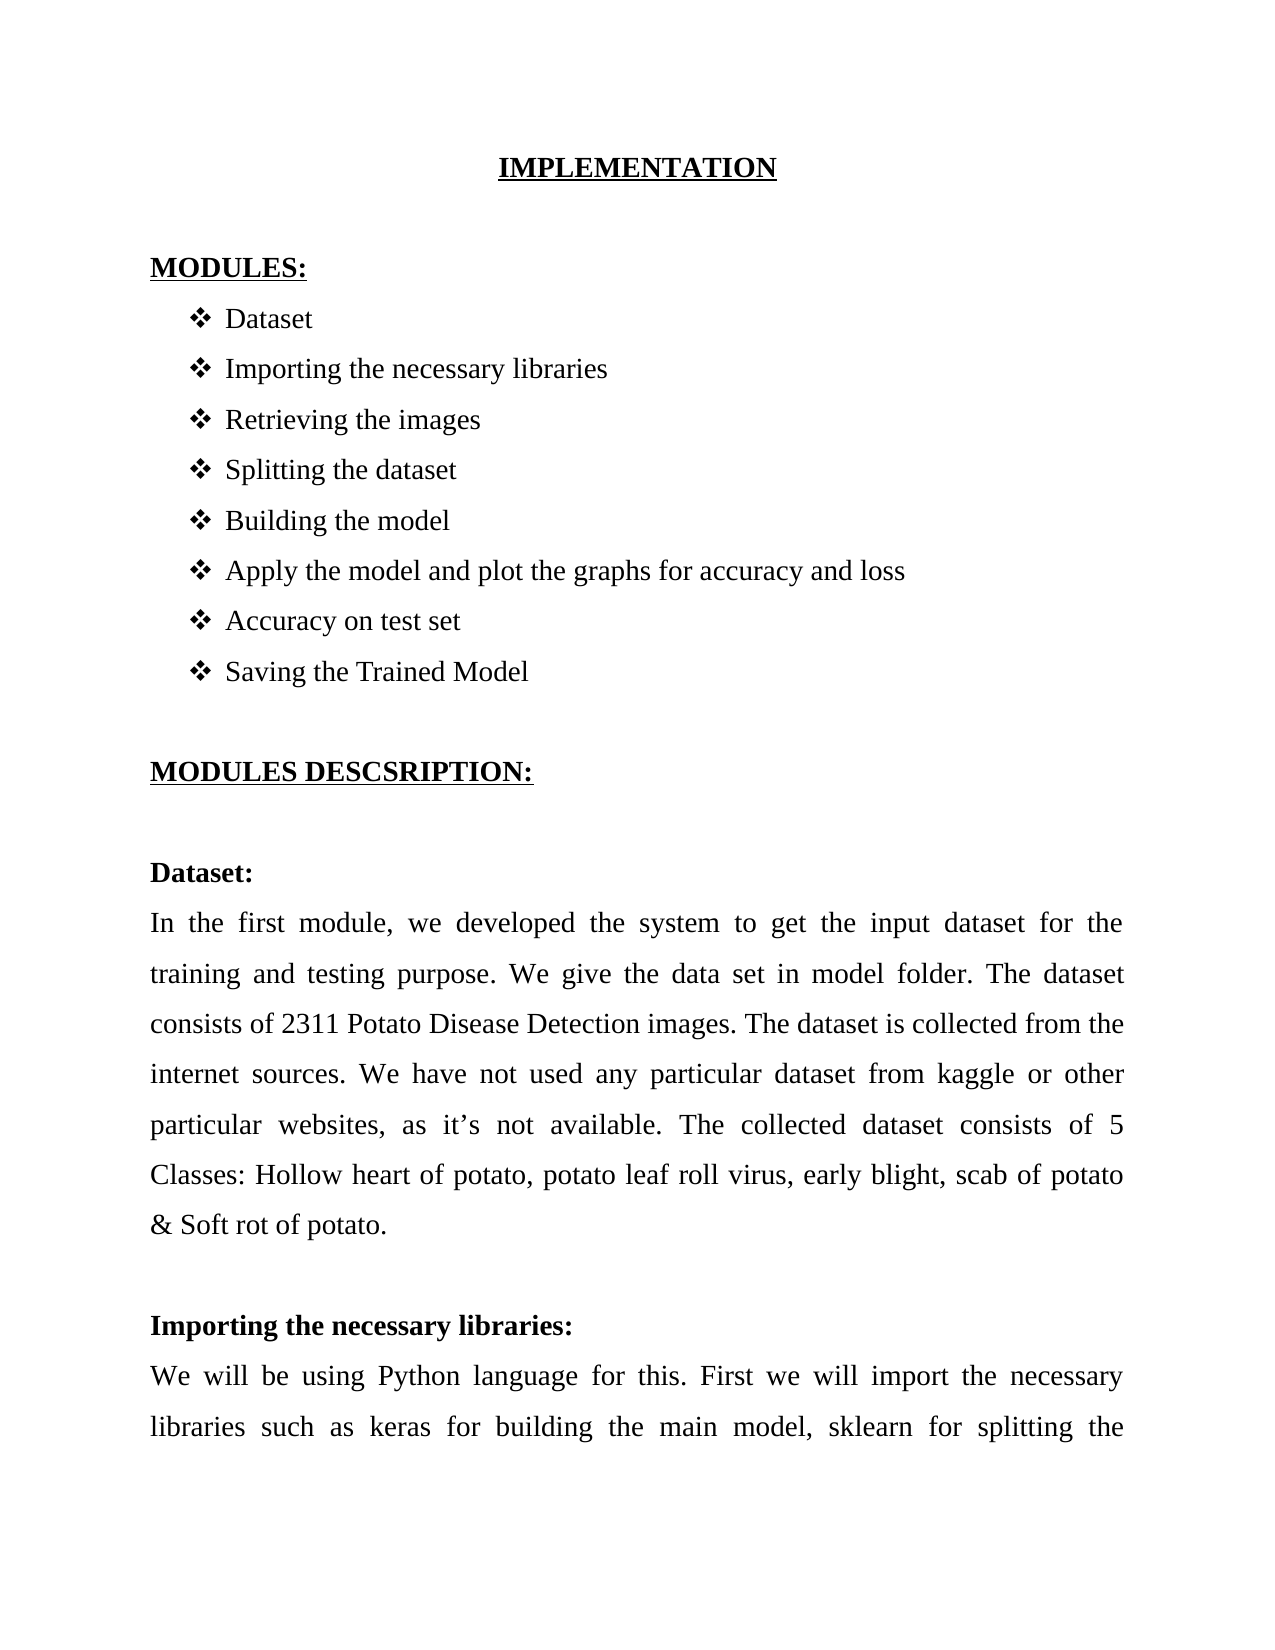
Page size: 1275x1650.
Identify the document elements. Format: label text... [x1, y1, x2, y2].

text MODULES: [150, 251, 1125, 284]
text MODULES DESCSRIPTION: [150, 754, 1125, 788]
list Building the model [187, 503, 1125, 536]
text Importing the necessary libraries: [150, 1308, 1125, 1342]
text In the first module, we developed the system to get the input dataset for the training and testing purpose. We give the data set in model folder. The dataset consists of 2311 Potato Disease Detection images. The dataset is collected from the internet sources. We have not used any particular dataset from kaggle or other particular websites, as it’s not available. The collected dataset consists of 5 Classes: Hollow heart of potato, potato leaf roll virus, early blight, scab of potato & Soft rot of potato. [150, 906, 1125, 1241]
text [150, 1358, 1125, 1442]
list Dataset [187, 301, 1125, 334]
list Saving the Trained Model [187, 654, 1125, 687]
list Retrieving the images [187, 402, 1125, 435]
list Splitting the dataset [187, 452, 1125, 486]
text Dataset: [150, 855, 1125, 889]
text IMPLEMENTATION [150, 150, 1125, 183]
list Apply the model and plot the graphs for accuracy and loss [187, 553, 1125, 587]
list Accuracy on test set [187, 603, 1125, 637]
list Importing the necessary libraries [187, 351, 1125, 385]
